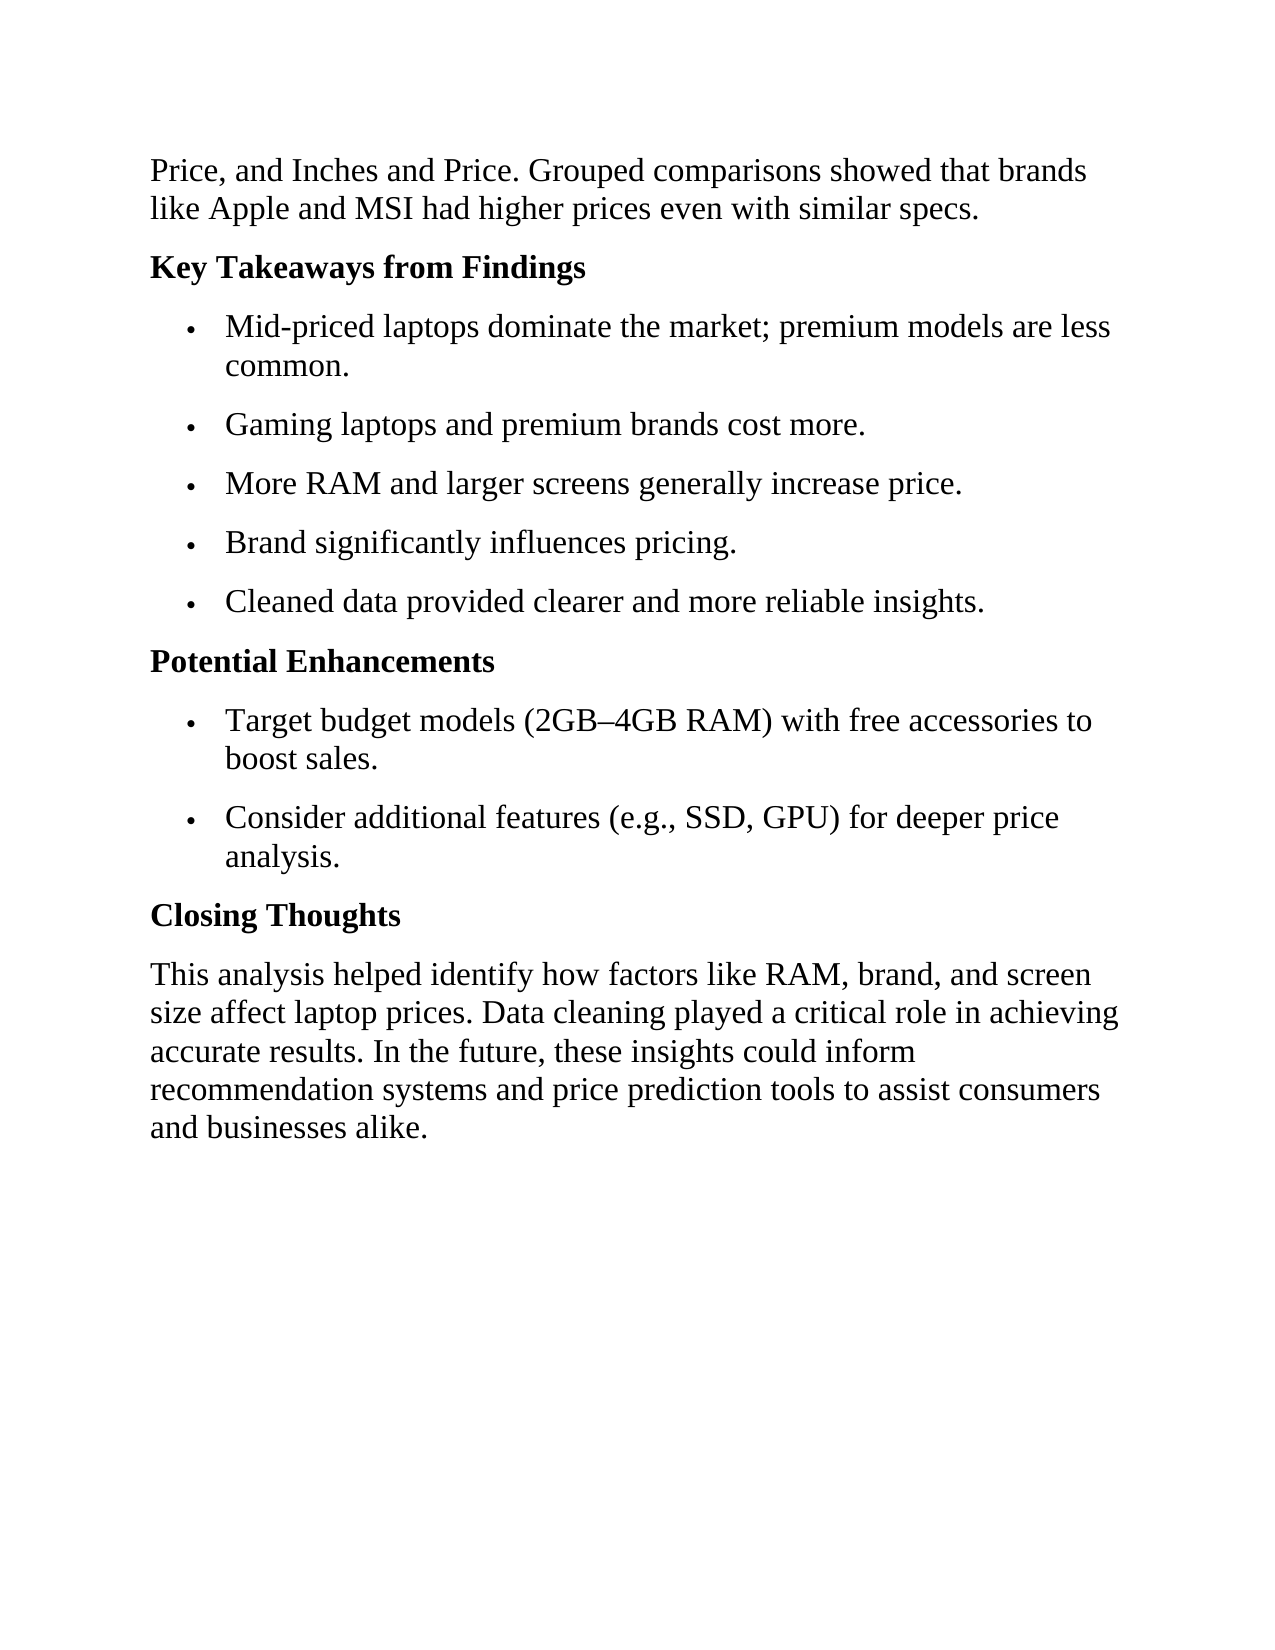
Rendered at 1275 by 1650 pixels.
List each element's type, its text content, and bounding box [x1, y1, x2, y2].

list Mid-priced laptops dominate the market; premium models are less common. [187, 307, 1125, 383]
list Cleaned data provided clearer and more reliable insights. [187, 582, 1125, 620]
list Brand significantly influences pricing. [187, 522, 1125, 561]
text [150, 150, 1125, 227]
list Gaming laptops and premium brands cost more. [187, 404, 1125, 442]
text Key Takeaways from Findings [150, 247, 1125, 286]
text Potential Enhancements [150, 641, 1125, 679]
list Target budget models (2GB–4GB RAM) with free accessories to boost sales. [187, 700, 1125, 777]
text This analysis helped identify how factors like RAM, brand, and screen size affect laptop prices. Data cleaning played a critical role in achieving accurate results. In the future, these insights could inform recommendation systems and price prediction tools to assist consumers and businesses alike. [150, 954, 1125, 1146]
text Closing Thoughts [150, 895, 1125, 933]
list Consider additional features (e.g., SSD, GPU) for deeper price analysis. [187, 797, 1125, 874]
list More RAM and larger screens generally increase price. [187, 463, 1125, 502]
